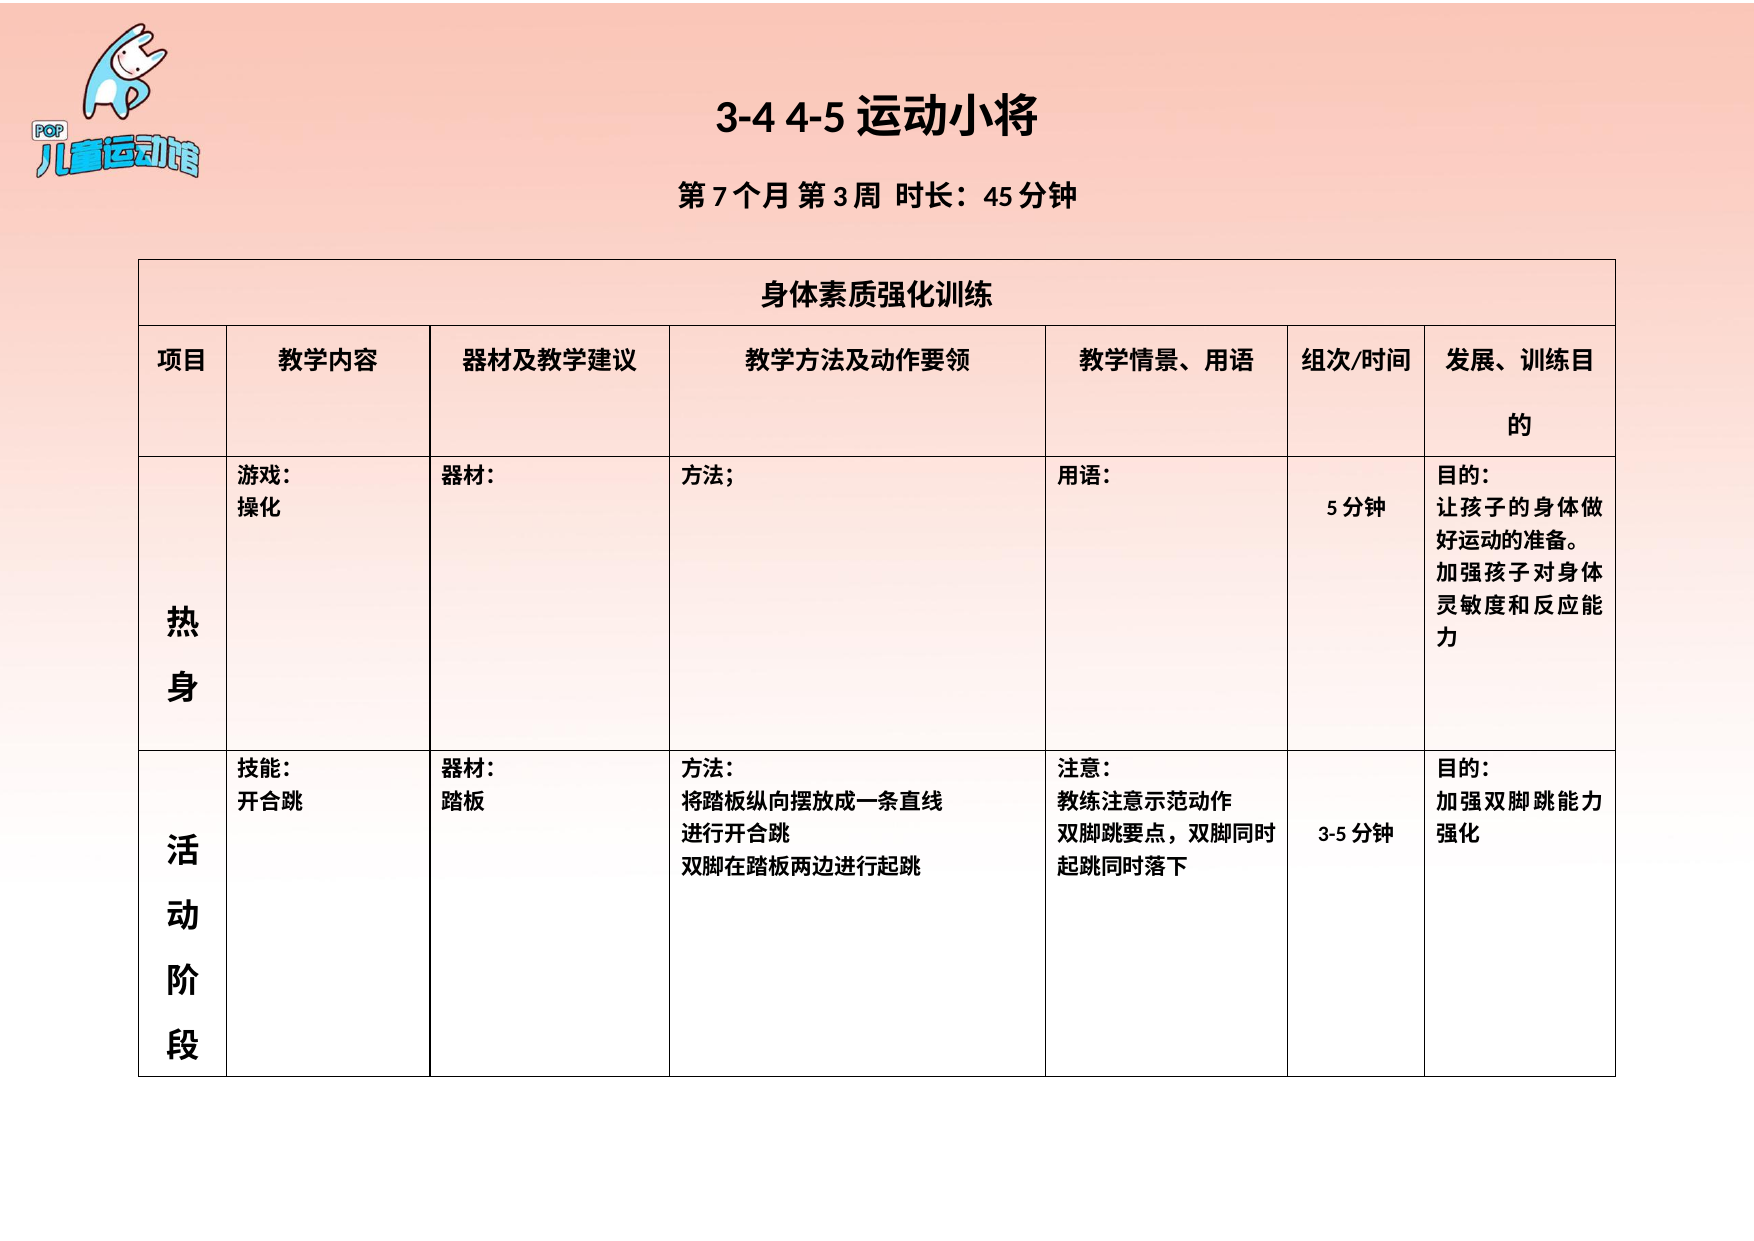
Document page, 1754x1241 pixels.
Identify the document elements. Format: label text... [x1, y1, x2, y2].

table_cell 发展、训练目的 [1425, 326, 1615, 456]
table_cell 教学内容 [227, 326, 429, 456]
table_cell 目的： 让孩子的身体做好运动的准备。 加强孩子对身体灵敏度和反应能力 [1425, 457, 1615, 750]
table_cell 器材： [431, 457, 669, 750]
table_cell 游戏： 操化 [227, 457, 429, 750]
table_cell 3-5分钟 [1288, 751, 1424, 1076]
text 3-4 4-5 运动小将 [150, 64, 1604, 162]
table_cell 活动阶段 [139, 751, 226, 1076]
table_cell 用语： [1046, 457, 1287, 750]
picture [0, 3, 1754, 1241]
table_cell 方法； [670, 457, 1045, 750]
table_cell 5分钟 [1288, 457, 1424, 750]
table_cell 目的： 加强双脚跳能力强化 [1425, 751, 1615, 1076]
table_cell 方法： 将踏板纵向摆放成一条直线 进行开合跳 双脚在踏板两边进行起跳 [670, 751, 1045, 1076]
table_cell 注意： 教练注意示范动作 双脚跳要点，双脚同时起跳同时落下 [1046, 751, 1287, 1076]
table_cell 教学情景、用语 [1046, 326, 1287, 456]
table_cell 组次/时间 [1288, 326, 1424, 456]
table_cell 技能： 开合跳 [227, 751, 429, 1076]
table_cell 教学方法及动作要领 [670, 326, 1045, 456]
table_cell 器材： 踏板 [431, 751, 669, 1076]
table_cell 热 身 [139, 457, 226, 750]
table_cell 项目 [139, 326, 226, 456]
table_cell 器材及教学建议 [431, 326, 669, 456]
text 第7个月 第3周 时长：45分钟 [150, 162, 1604, 227]
table_header 身体素质强化训练 [139, 260, 1615, 325]
